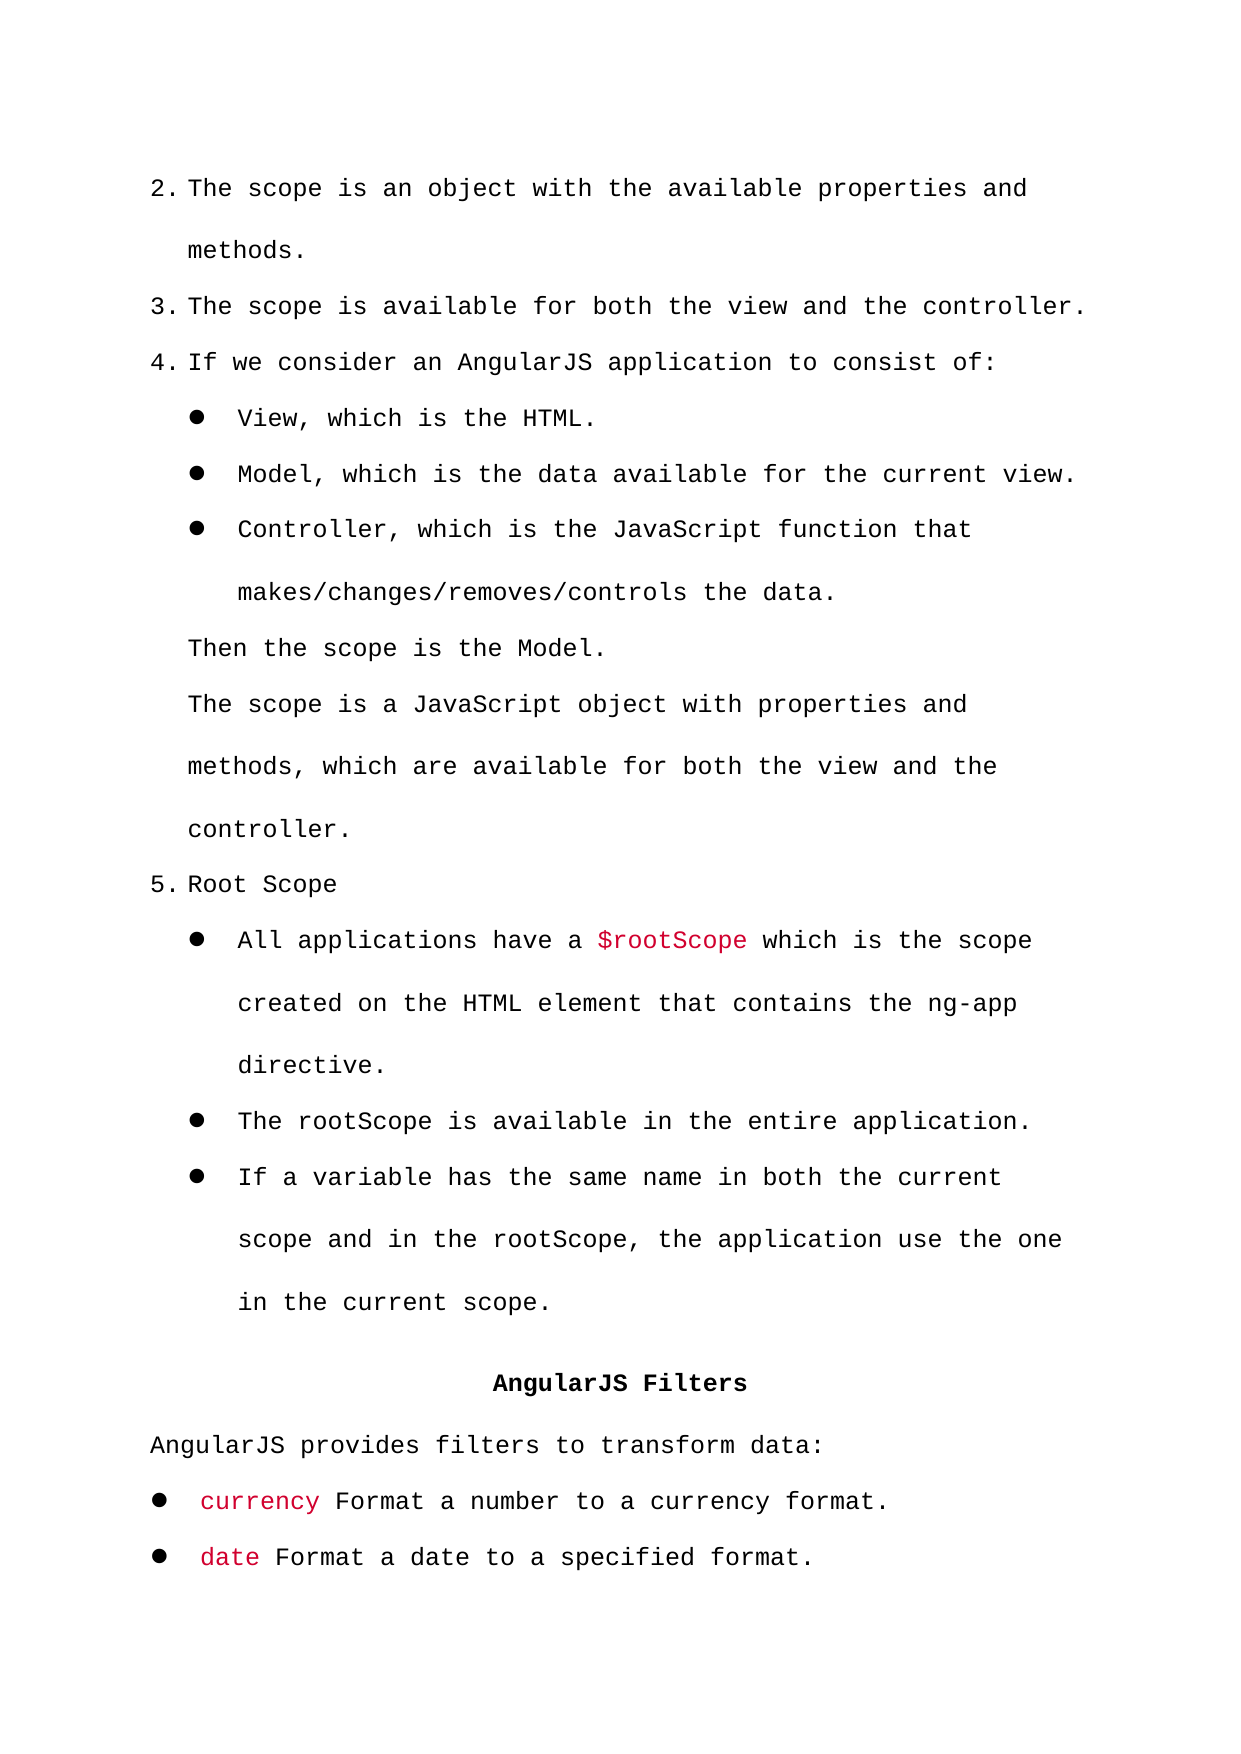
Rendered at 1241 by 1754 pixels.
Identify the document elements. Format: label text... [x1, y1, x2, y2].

list If a variable has the same name in both the current scope and in the rootScope, the application use the one in the current scope. [187, 1158, 1090, 1324]
text AngularJS provides filters to transform data: [150, 1426, 1090, 1467]
list Root Scope [150, 865, 1090, 907]
list All applications have a $rootScope which is the scope created on the HTML element that contains the ng-app directive. [187, 921, 1090, 1088]
list The scope is an object with the available properties and methods. [150, 169, 1090, 273]
text The scope is a JavaScript object with properties and methods, which are available for both the view and the controller. [187, 684, 1090, 851]
text Then the scope is the Model. [187, 629, 1090, 670]
list Controller, which is the JavaScript function that makes/changes/removes/controls the data. [187, 510, 1090, 614]
list The scope is available for both the view and the controller. [150, 287, 1090, 329]
list Model, which is the data available for the current view. [187, 454, 1090, 496]
list currency Format a number to a currency format. [150, 1482, 1090, 1523]
list If we consider an AngularJS application to consist of: [150, 343, 1090, 384]
list date Format a date to a specified format. [150, 1537, 1090, 1579]
list View, which is the HTML. [187, 399, 1090, 440]
list The rootScope is available in the entire application. [187, 1102, 1090, 1144]
title AngularJS Filters [150, 1364, 1090, 1405]
